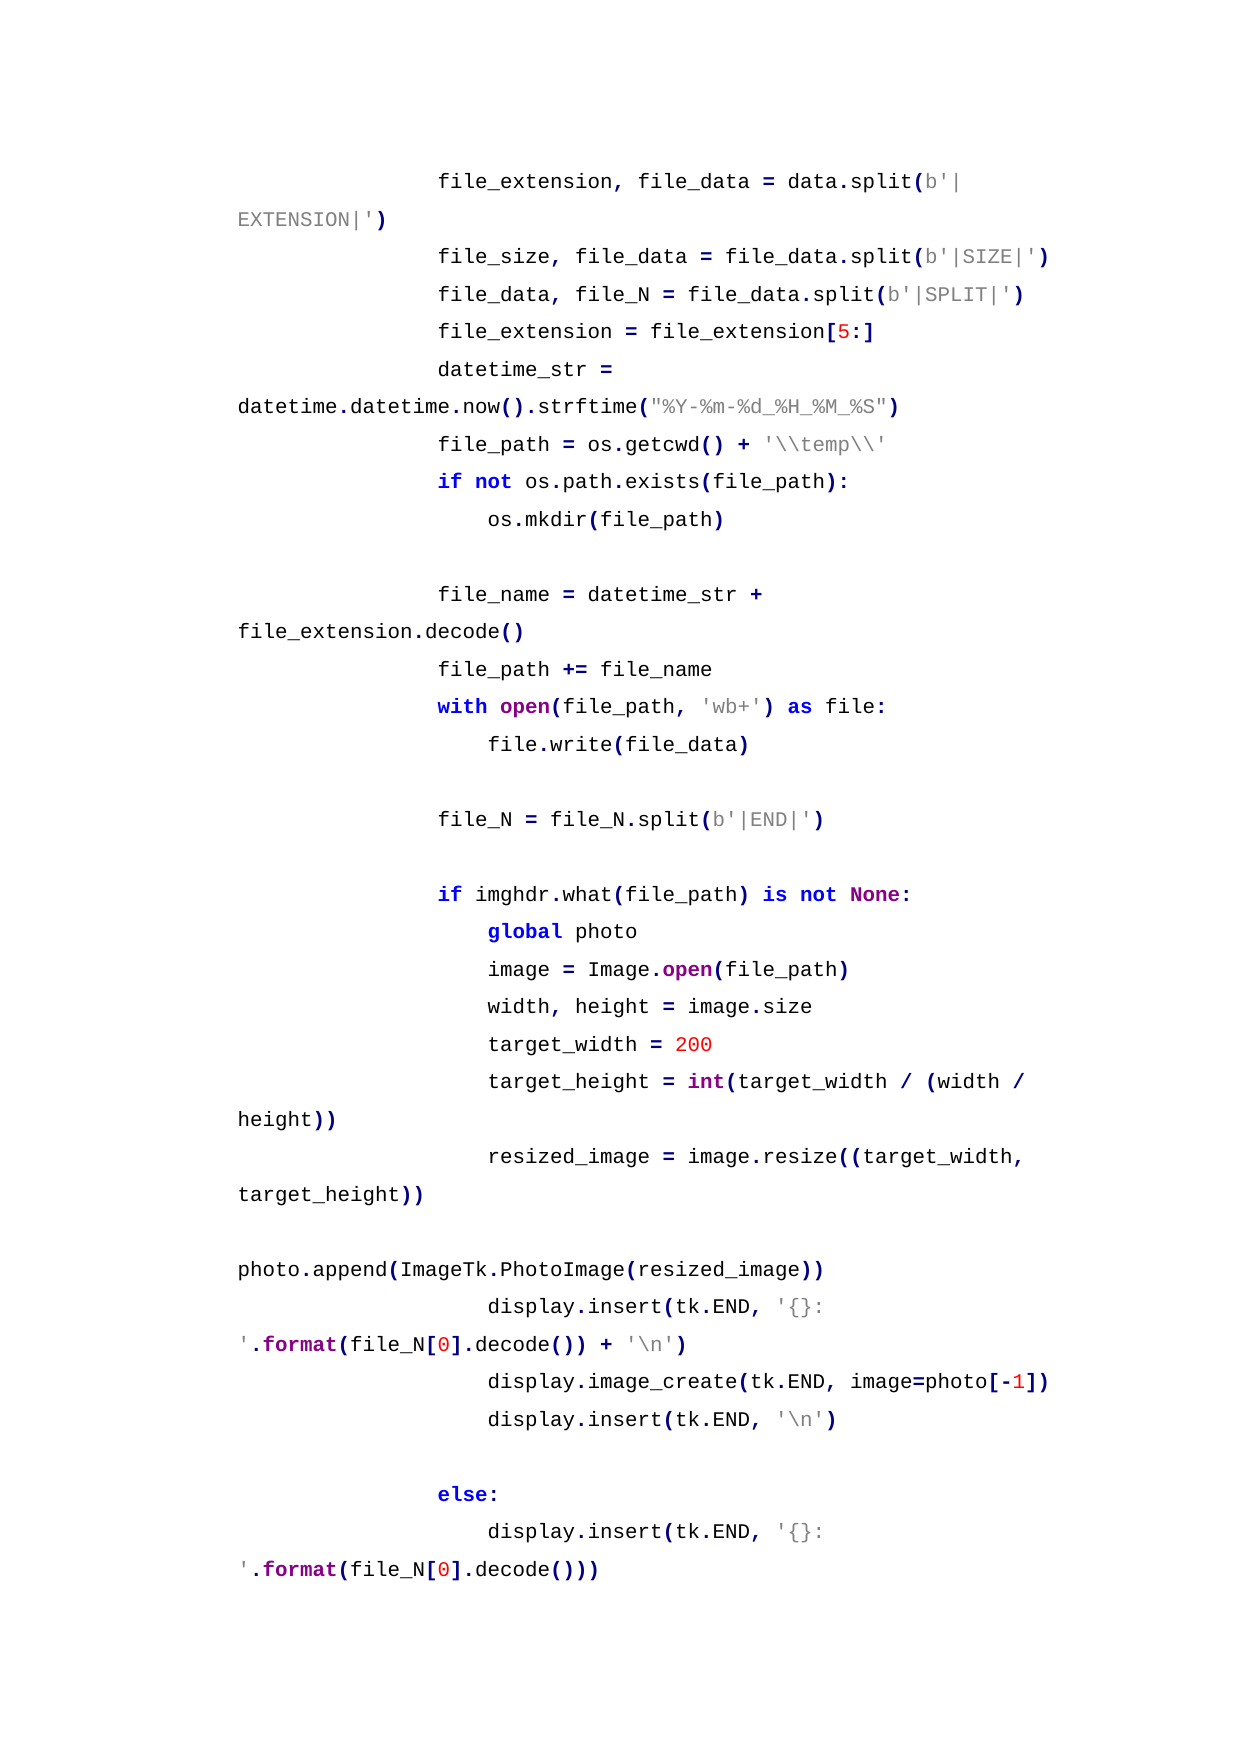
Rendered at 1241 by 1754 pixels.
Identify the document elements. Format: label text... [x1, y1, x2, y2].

text with open(file_path, 'wb+') as file: [237, 689, 1053, 727]
text global photo [237, 914, 1053, 952]
text file_N = file_N.split(b'|END|') [237, 802, 1053, 839]
text display.insert(tk.END, '\n') [237, 1402, 1053, 1439]
text datetime_str = datetime.datetime.now().strftime("%Y-%m-%d_%H_%M_%S") [237, 352, 1053, 427]
text display.insert(tk.END, '{}: '.format(file_N[0].decode()) + '\n') [237, 1289, 1053, 1364]
text target_height = int(target_width / (width / height)) [237, 1064, 1053, 1139]
text display.image_create(tk.END, image=photo[-1]) [237, 1364, 1053, 1402]
text file_path += file_name [237, 652, 1053, 689]
text else: [237, 1477, 1053, 1514]
text file.write(file_data) [237, 727, 1053, 764]
text file_size, file_data = file_data.split(b'|SIZE|') [237, 239, 1053, 277]
text file_extension = file_extension[5:] [237, 314, 1053, 352]
text photo.append(ImageTk.PhotoImage(resized_image)) [237, 1214, 1053, 1289]
text os.mkdir(file_path) [237, 502, 1053, 539]
text target_width = 200 [237, 1027, 1053, 1064]
text resized_image = image.resize((target_width, target_height)) [237, 1139, 1053, 1214]
text file_path = os.getcwd() + '\\temp\\' [237, 427, 1053, 464]
text display.insert(tk.END, '{}: '.format(file_N[0].decode())) [237, 1514, 1053, 1589]
text image = Image.open(file_path) [237, 952, 1053, 989]
text width, height = image.size [237, 989, 1053, 1027]
text if not os.path.exists(file_path): [237, 464, 1053, 502]
text file_extension, file_data = data.split(b'|EXTENSION|') [237, 164, 1053, 239]
text file_name = datetime_str + file_extension.decode() [237, 577, 1053, 652]
text file_data, file_N = file_data.split(b'|SPLIT|') [237, 277, 1053, 314]
text if imghdr.what(file_path) is not None: [237, 877, 1053, 914]
